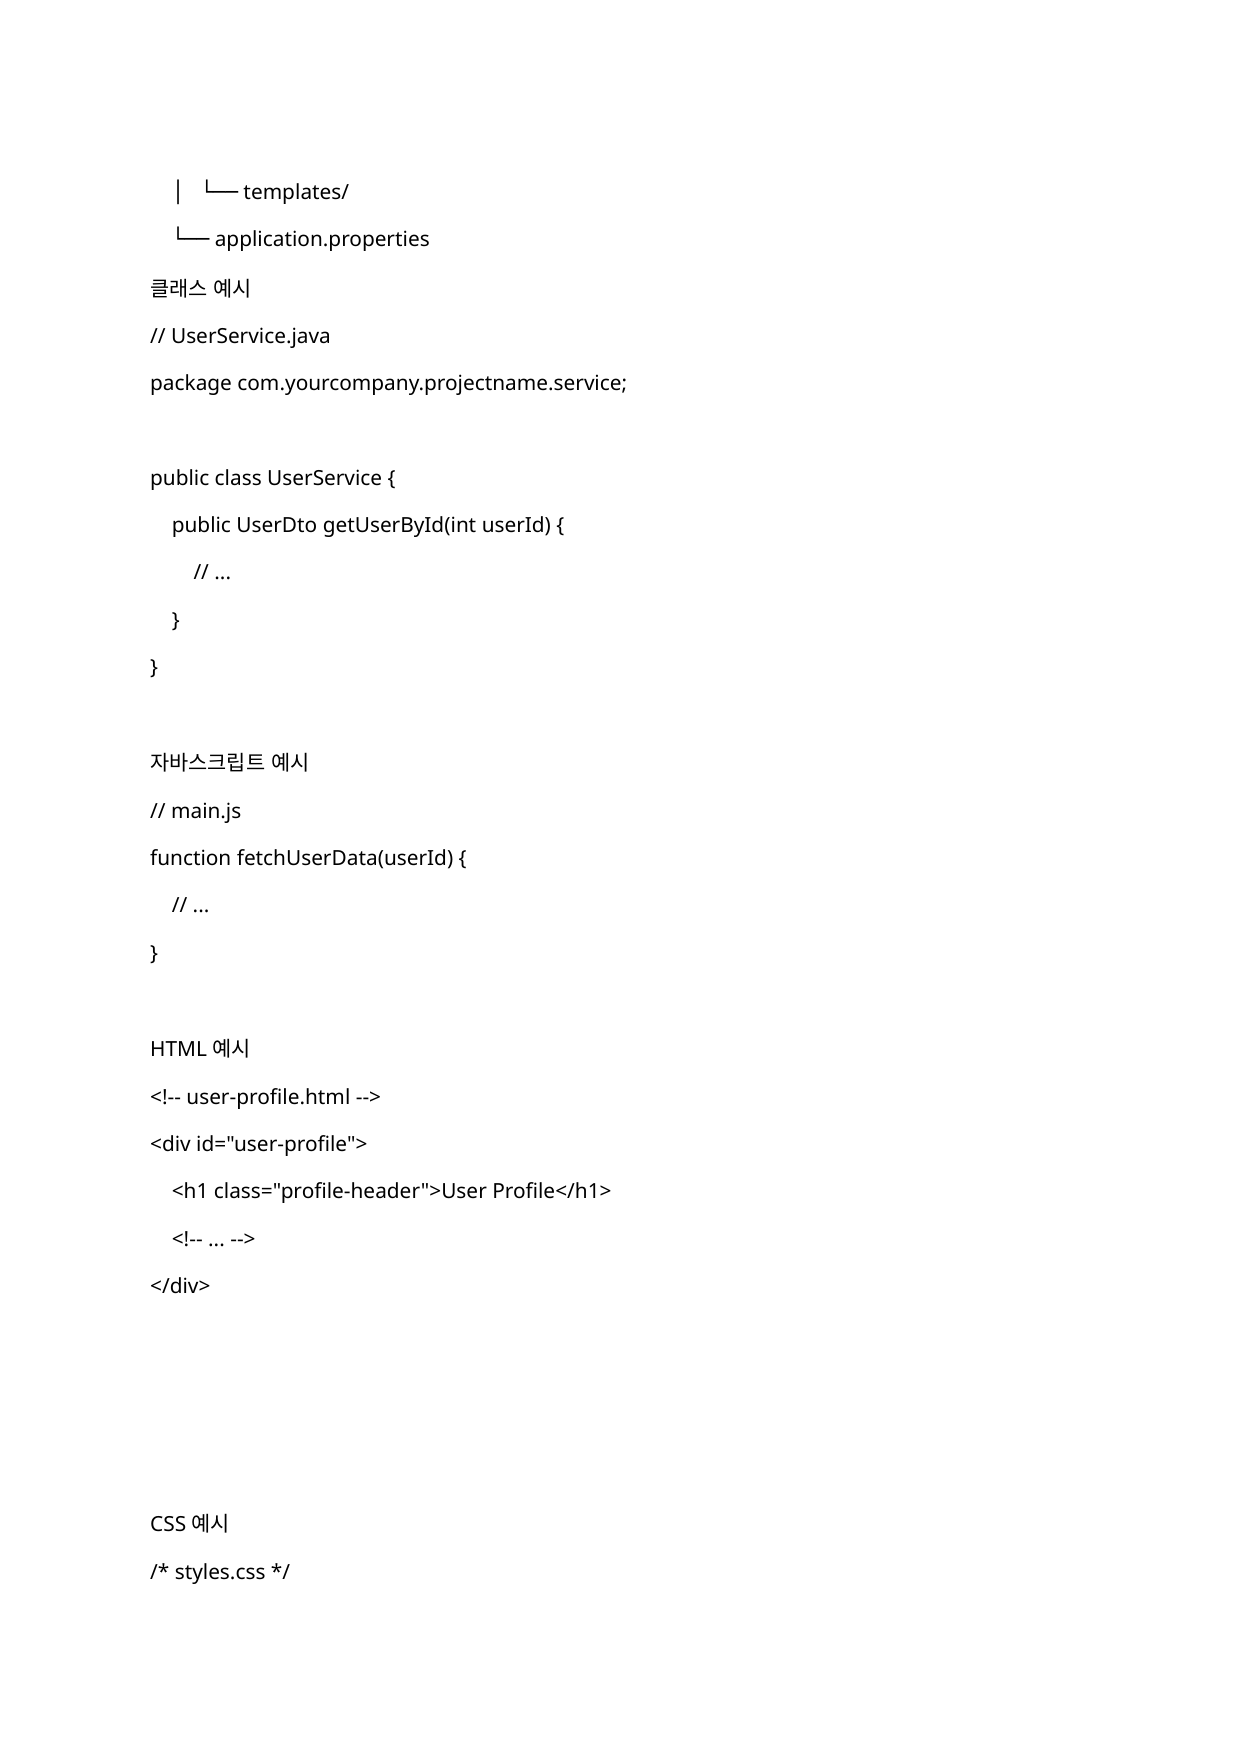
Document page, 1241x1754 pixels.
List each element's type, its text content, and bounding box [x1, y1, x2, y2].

text function fetchUserData(userId) { [150, 843, 1090, 872]
text </div> [150, 1271, 1090, 1299]
text HTML 예시 [150, 1032, 1090, 1063]
text // UserService.java [150, 321, 1090, 349]
text public class UserService { [150, 463, 1090, 491]
text /* styles.css */ [150, 1557, 1090, 1585]
text └── application.properties [150, 224, 1090, 253]
text public UserDto getUserById(int userId) { [150, 510, 1090, 539]
text package com.yourcompany.projectname.service; [150, 368, 1090, 397]
text <!-- user-profile.html --> [150, 1082, 1090, 1110]
text 자바스크립트 예시 [150, 747, 1090, 777]
text } [150, 652, 1090, 681]
text // ... [150, 891, 1090, 919]
text // ... [150, 557, 1090, 586]
text // main.js [150, 796, 1090, 824]
text CSS 예시 [150, 1507, 1090, 1538]
text } [150, 605, 1090, 633]
text } [150, 938, 1090, 966]
text <h1 class="profile-header">User Profile</h1> [150, 1176, 1090, 1205]
text <!-- ... --> [150, 1224, 1090, 1252]
text 클래스 예시 [150, 272, 1090, 302]
text │ └── templates/ [150, 177, 1090, 206]
text <div id="user-profile"> [150, 1129, 1090, 1157]
